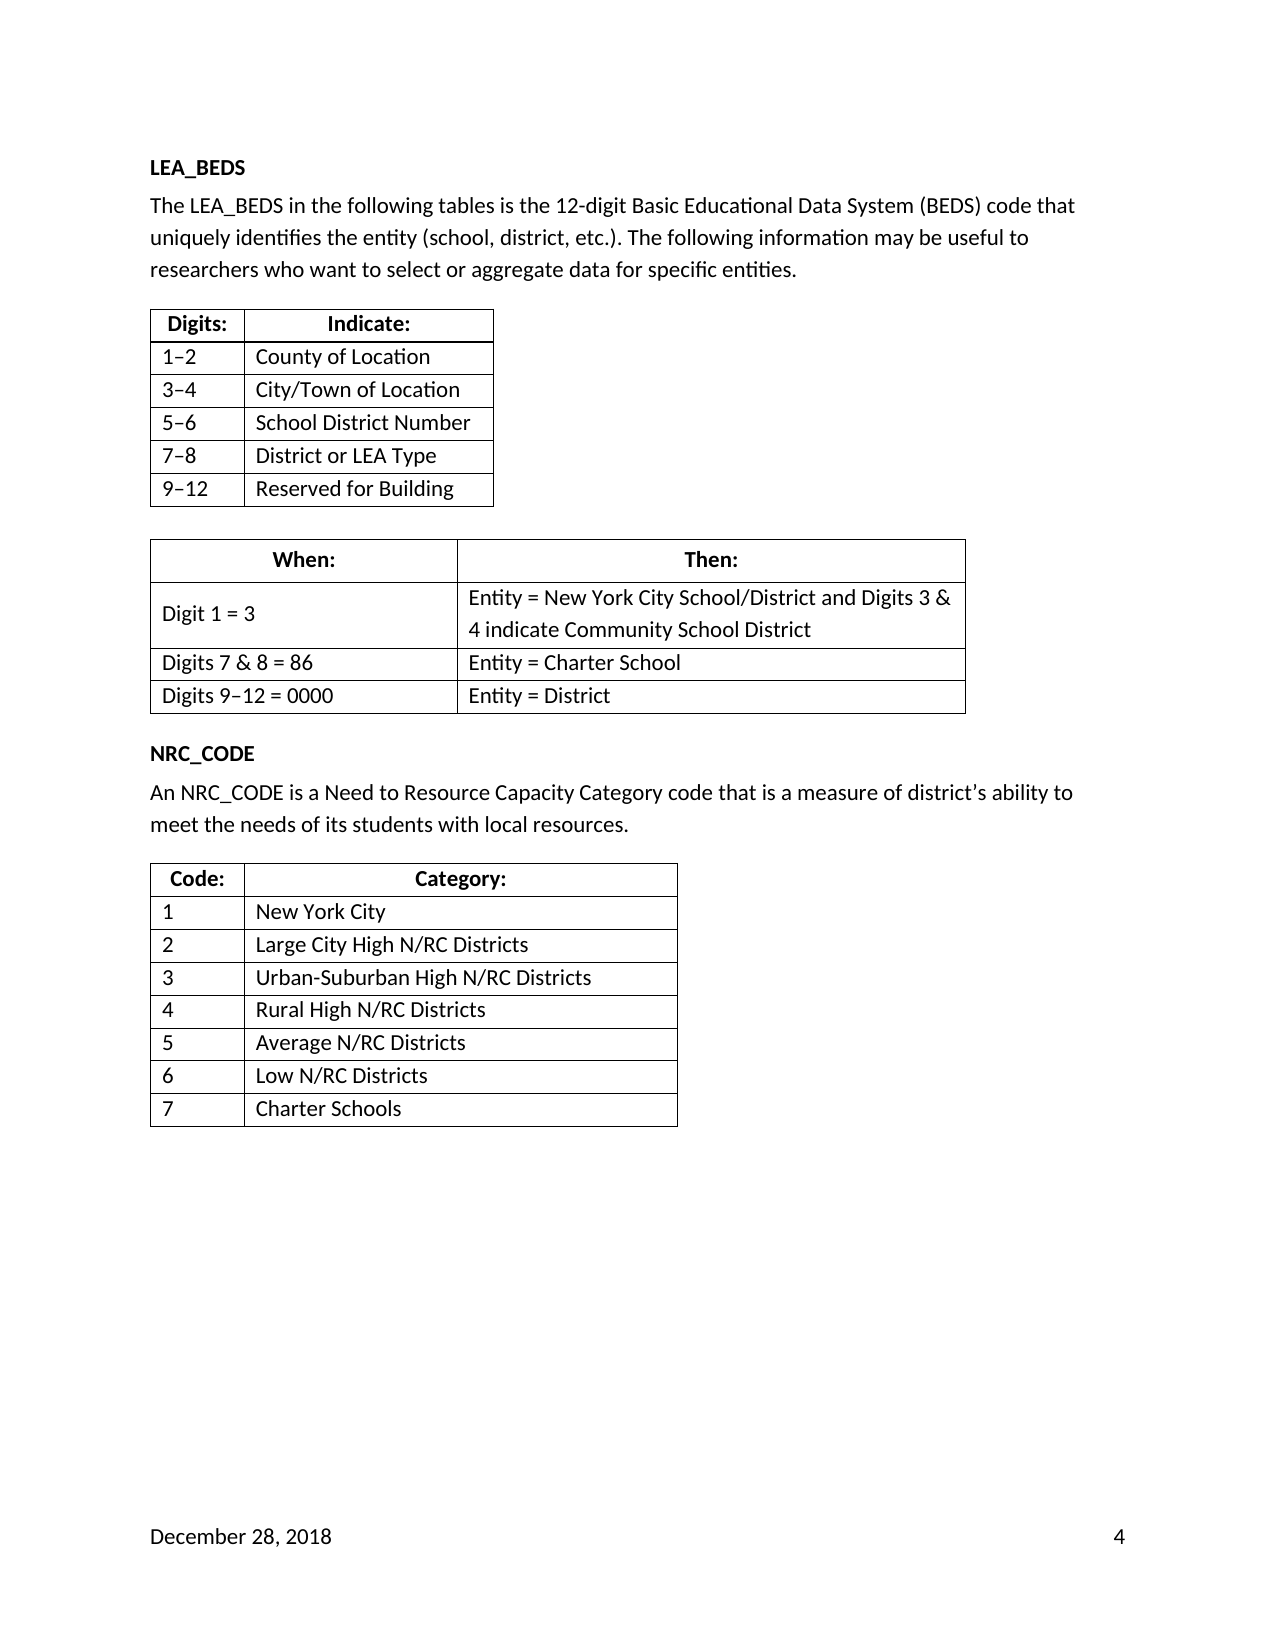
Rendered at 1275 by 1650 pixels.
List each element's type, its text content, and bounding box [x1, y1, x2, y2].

table_cell 7 [151, 1094, 244, 1126]
table_cell 6 [151, 1061, 244, 1093]
table_cell 5–6 [151, 408, 244, 440]
table_cell City/Town of Location [245, 375, 493, 407]
table_cell Large City High N/RC Districts [245, 930, 677, 962]
table_cell Digits 9–12 = 0000 [151, 681, 457, 713]
text An NRC_CODE is a Need to Resource Capacity Category code that is a measure of district’s ability to meet the needs of its students with local resources. [150, 778, 1125, 838]
table_cell Average N/RC Districts [245, 1029, 677, 1060]
table_cell Reserved for Building [245, 474, 493, 506]
table_cell 7–8 [151, 441, 244, 473]
table_header When: [151, 540, 457, 582]
table_cell Digits 7 & 8 = 86 [151, 649, 457, 680]
table_cell Low N/RC Districts [245, 1061, 677, 1093]
table_cell 4 [151, 996, 244, 1027]
table_cell Digit 1 = 3 [151, 583, 457, 647]
table_cell District or LEA Type [245, 441, 493, 473]
table_cell Urban-Suburban High N/RC Districts [245, 963, 677, 994]
table_cell Entity = Charter School [458, 649, 965, 680]
table_cell Entity = New York City School/District and Digits 3 & 4 indicate Community School District [458, 583, 965, 647]
table_header Then: [458, 540, 965, 582]
table_cell School District Number [245, 408, 493, 440]
table_cell 1–2 [151, 343, 244, 374]
table_cell 9–12 [151, 474, 244, 506]
table_cell 3–4 [151, 375, 244, 407]
table_cell County of Location [245, 343, 493, 374]
table_cell 5 [151, 1029, 244, 1060]
table_header Digits: [151, 310, 244, 341]
table_header Indicate: [245, 310, 493, 341]
subtitle LEA_BEDS [150, 153, 1125, 181]
table_cell Rural High N/RC Districts [245, 996, 677, 1027]
table_header Category: [245, 864, 677, 896]
table_cell Entity = District [458, 681, 965, 713]
text The LEA_BEDS in the following tables is the 12-digit Basic Educational Data System (BEDS) code that uniquely identifies the entity (school, district, etc.). The following information may be useful to researchers who want to select or aggregate data for specific entities. [150, 191, 1125, 283]
table_cell 1 [151, 897, 244, 929]
table_cell Charter Schools [245, 1094, 677, 1126]
subtitle NRC_CODE [150, 739, 1125, 767]
table_cell New York City [245, 897, 677, 929]
table_cell 2 [151, 930, 244, 962]
table_cell 3 [151, 963, 244, 994]
table_header Code: [151, 864, 244, 896]
